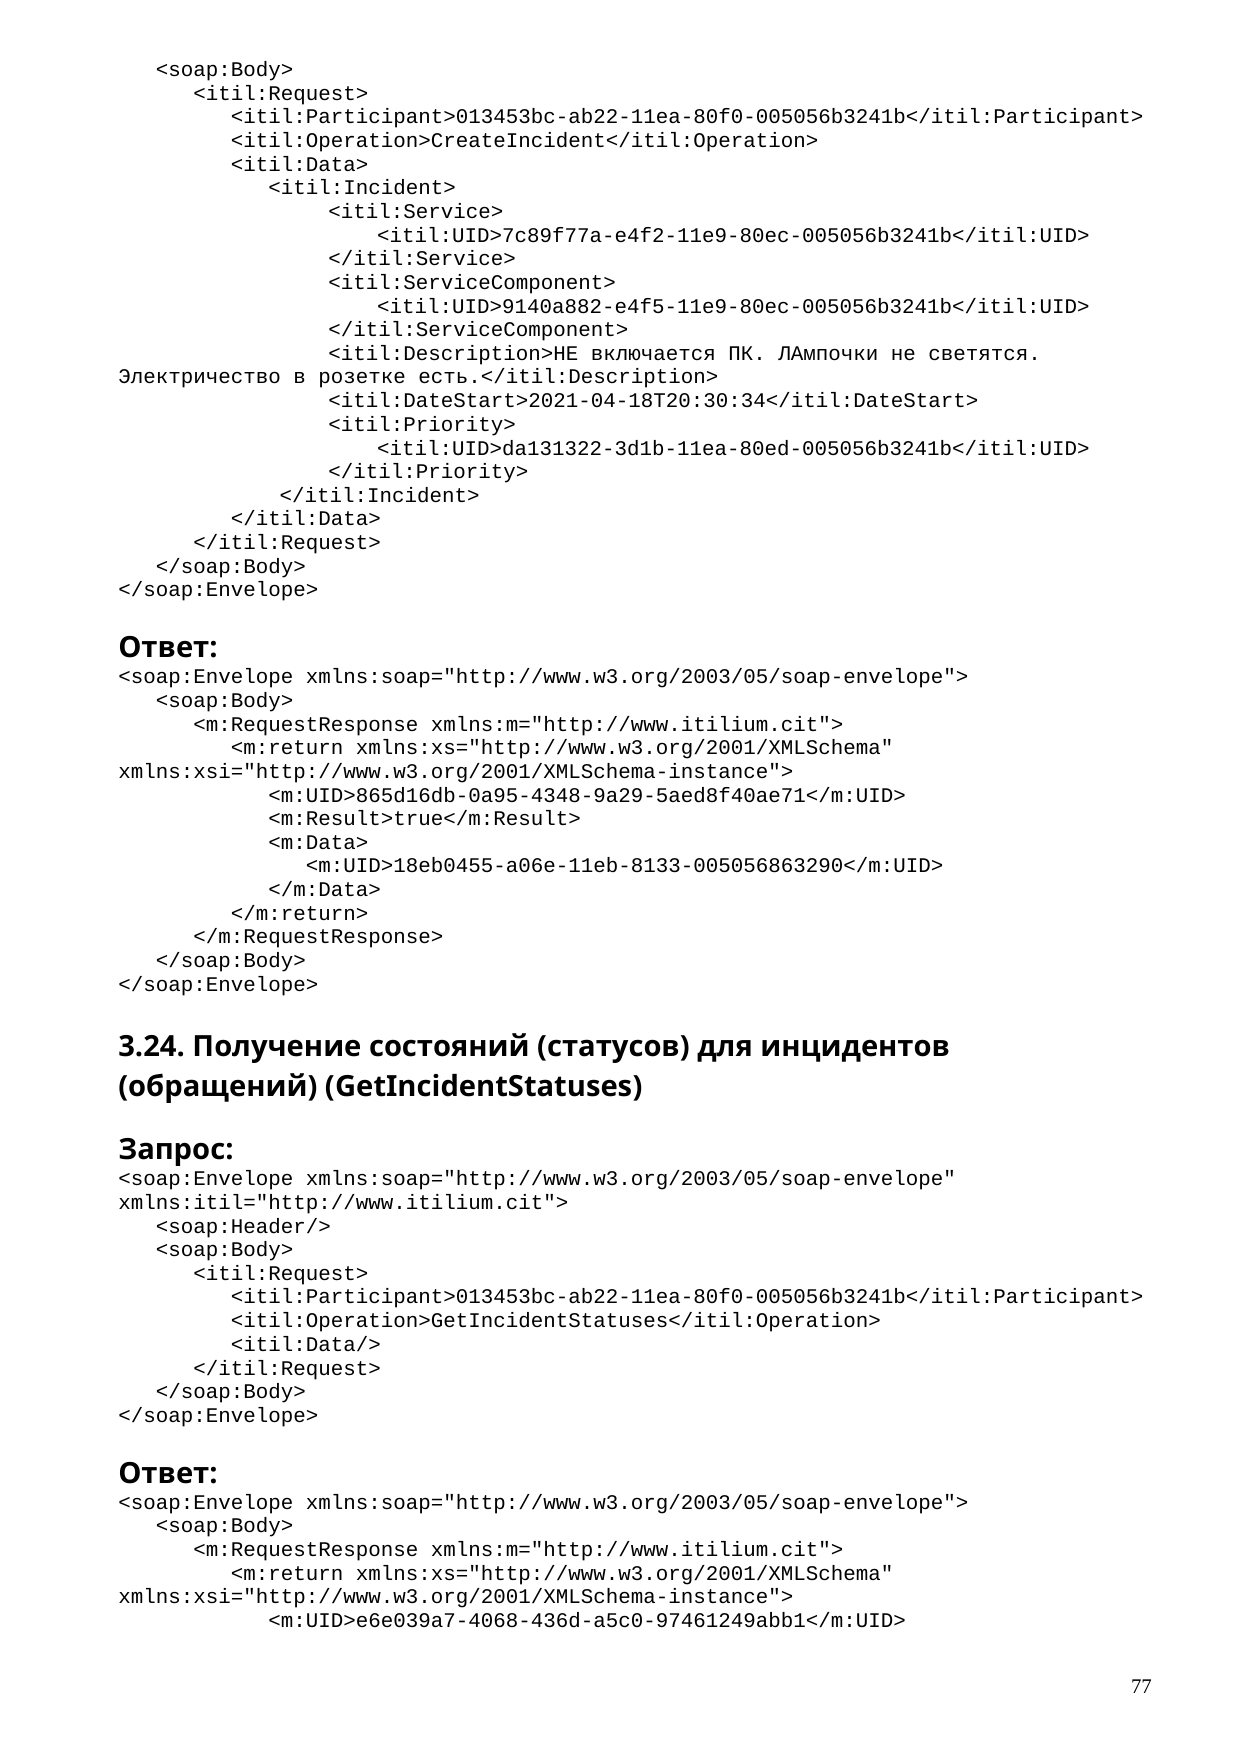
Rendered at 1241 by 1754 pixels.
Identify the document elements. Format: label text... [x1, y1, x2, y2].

text </soap:Envelope> [118, 974, 1152, 997]
text <soap:Header/> [118, 1216, 1152, 1239]
text <itil:Participant>013453bc-ab22-11ea-80f0-005056b3241b</itil:Participant> [118, 106, 1152, 130]
text <itil:Priority> [118, 414, 1152, 437]
text <itil:UID>7c89f77a-e4f2-11e9-80ec-005056b3241b</itil:UID> [118, 225, 1152, 248]
text <itil:Data/> [118, 1334, 1152, 1357]
text Запрос: [118, 1129, 1152, 1168]
text <itil:DateStart>2021-04-18T20:30:34</itil:DateStart> [118, 390, 1152, 414]
text <m:UID>e6e039a7-4068-436d-a5c0-97461249abb1</m:UID> [118, 1610, 1152, 1634]
text </soap:Body> [118, 1381, 1152, 1405]
text <soap:Body> [118, 1239, 1152, 1263]
text </itil:Service> [118, 248, 1152, 272]
text </soap:Body> [118, 556, 1152, 579]
text </itil:Data> [118, 508, 1152, 532]
text <itil:Description>НЕ включается ПК. ЛАмпочки не светятся. Электричество в розетке есть.</itil:Description> [118, 343, 1152, 390]
text <m:return xmlns:xs="http://www.w3.org/2001/XMLSchema" xmlns:xsi="http://www.w3.org/2001/XMLSchema-instance"> [118, 737, 1152, 784]
text <itil:Operation>CreateIncident</itil:Operation> [118, 130, 1152, 154]
text </itil:Request> [118, 532, 1152, 556]
text Ответ: [118, 627, 1152, 666]
text <m:Result>true</m:Result> [118, 808, 1152, 832]
text <itil:Incident> [118, 177, 1152, 201]
text <itil:Request> [118, 1263, 1152, 1287]
text Ответ: [118, 1452, 1152, 1492]
text <soap:Body> [118, 690, 1152, 714]
text </m:RequestResponse> [118, 926, 1152, 950]
text <m:return xmlns:xs="http://www.w3.org/2001/XMLSchema" xmlns:xsi="http://www.w3.org/2001/XMLSchema-instance"> [118, 1563, 1152, 1610]
text <m:Data> [118, 832, 1152, 856]
text </itil:Request> [118, 1357, 1152, 1381]
text <itil:Participant>013453bc-ab22-11ea-80f0-005056b3241b</itil:Participant> [118, 1287, 1152, 1310]
text <itil:Operation>GetIncidentStatuses</itil:Operation> [118, 1310, 1152, 1334]
text <itil:ServiceComponent> [118, 272, 1152, 296]
text </soap:Envelope> [118, 1405, 1152, 1428]
text </itil:Incident> [118, 485, 1152, 508]
text <m:RequestResponse xmlns:m="http://www.itilium.cit"> [118, 714, 1152, 737]
text <itil:Request> [118, 83, 1152, 106]
text <m:UID>18eb0455-a06e-11eb-8133-005056863290</m:UID> [118, 856, 1152, 879]
text </m:return> [118, 903, 1152, 926]
text <soap:Envelope xmlns:soap="http://www.w3.org/2003/05/soap-envelope"> [118, 1492, 1152, 1515]
text <soap:Body> [118, 1515, 1152, 1539]
text <soap:Envelope xmlns:soap="http://www.w3.org/2003/05/soap-envelope"> [118, 666, 1152, 690]
text <soap:Body> [118, 59, 1152, 83]
subtitle 3.24. Получение состояний (статусов) для инцидентов (обращений) (GetIncidentStatuses) [118, 1025, 1152, 1104]
text <itil:Service> [118, 201, 1152, 225]
text <itil:UID>9140a882-e4f5-11e9-80ec-005056b3241b</itil:UID> [118, 296, 1152, 319]
text </itil:ServiceComponent> [118, 319, 1152, 343]
text <soap:Envelope xmlns:soap="http://www.w3.org/2003/05/soap-envelope" xmlns:itil="http://www.itilium.cit"> [118, 1168, 1152, 1216]
text </soap:Body> [118, 950, 1152, 974]
text </m:Data> [118, 879, 1152, 903]
text <m:UID>865d16db-0a95-4348-9a29-5aed8f40ae71</m:UID> [118, 784, 1152, 808]
text </itil:Priority> [118, 461, 1152, 485]
text </soap:Envelope> [118, 579, 1152, 603]
text <itil:UID>da131322-3d1b-11ea-80ed-005056b3241b</itil:UID> [118, 437, 1152, 461]
text <itil:Data> [118, 154, 1152, 177]
text <m:RequestResponse xmlns:m="http://www.itilium.cit"> [118, 1539, 1152, 1563]
